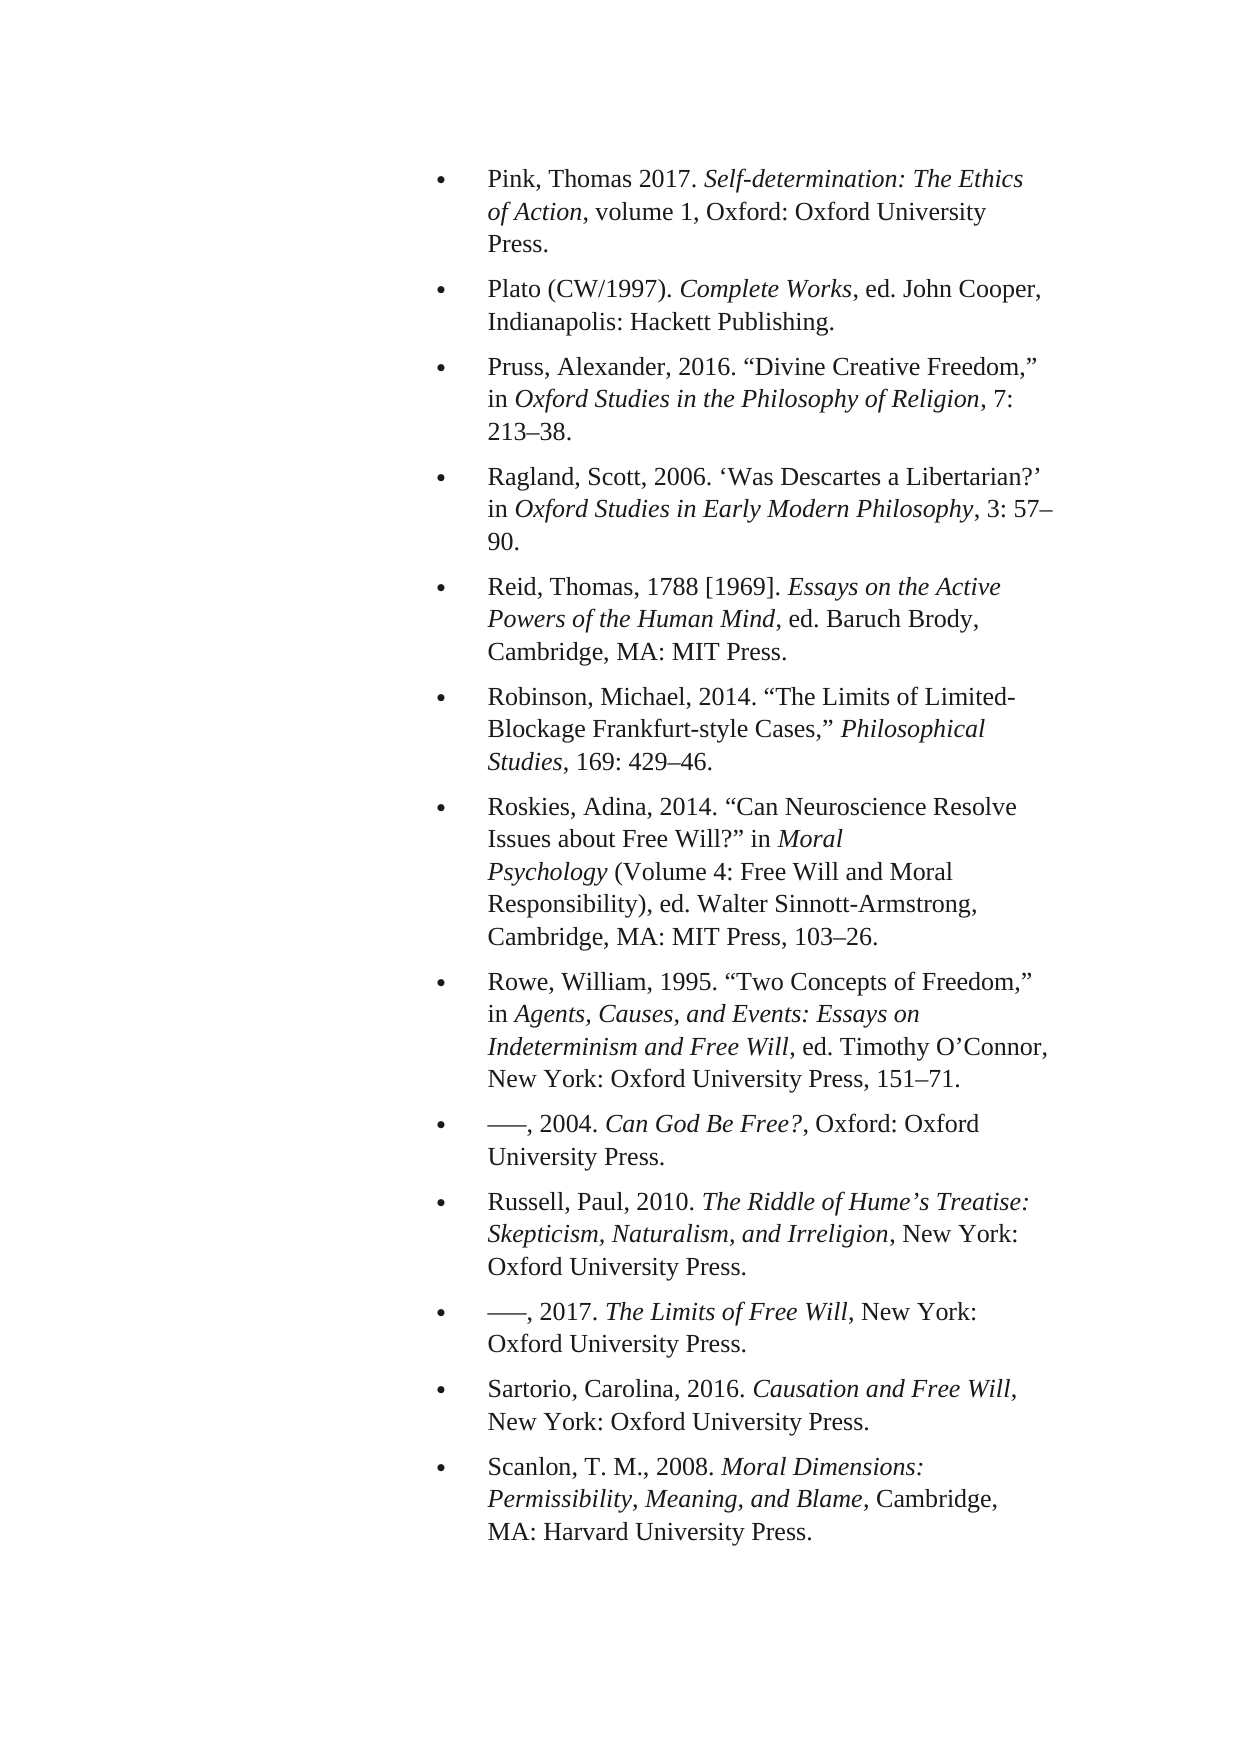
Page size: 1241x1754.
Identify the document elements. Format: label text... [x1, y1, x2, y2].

list –––, 2004. Can God Be Free?, Oxford: Oxford University Press. [437, 1107, 1053, 1172]
list –––, 2017. The Limits of Free Will, New York: Oxford University Press. [437, 1294, 1053, 1359]
list Russell, Paul, 2010. The Riddle of Hume’s Treatise: Skepticism, Naturalism, and Irreligion, New York: Oxford University Press. [437, 1184, 1053, 1282]
list Ragland, Scott, 2006. ‘Was Descartes a Libertarian?’ in Oxford Studies in Early Modern Philosophy, 3: 57–90. [437, 459, 1053, 557]
list Robinson, Michael, 2014. “The Limits of Limited-Blockage Frankfurt-style Cases,” Philosophical Studies, 169: 429–46. [437, 679, 1053, 777]
list Plato (CW/1997). Complete Works, ed. John Cooper, Indianapolis: Hackett Publishing. [437, 272, 1053, 337]
list Rowe, William, 1995. “Two Concepts of Freedom,” in Agents, Causes, and Events: Essays on Indeterminism and Free Will, ed. Timothy O’Connor, New York: Oxford University Press, 151–71. [437, 964, 1053, 1094]
list Pruss, Alexander, 2016. “Divine Creative Freedom,” in Oxford Studies in the Philosophy of Religion, 7: 213–38. [437, 349, 1053, 447]
list Sartorio, Carolina, 2016. Causation and Free Will, New York: Oxford University Press. [437, 1372, 1053, 1437]
list Reid, Thomas, 1788 [1969]. Essays on the Active Powers of the Human Mind, ed. Baruch Brody, Cambridge, MA: MIT Press. [437, 569, 1053, 667]
list Scanlon, T. M., 2008. Moral Dimensions: Permissibility, Meaning, and Blame, Cambridge, MA: Harvard University Press. [437, 1449, 1053, 1547]
list Pink, Thomas 2017. Self-determination: The Ethics of Action, volume 1, Oxford: Oxford University Press. [437, 162, 1053, 259]
list Roskies, Adina, 2014. “Can Neuroscience Resolve Issues about Free Will?” in Moral Psychology (Volume 4: Free Will and Moral Responsibility), ed. Walter Sinnott-Armstrong, Cambridge, MA: MIT Press, 103–26. [437, 789, 1053, 952]
